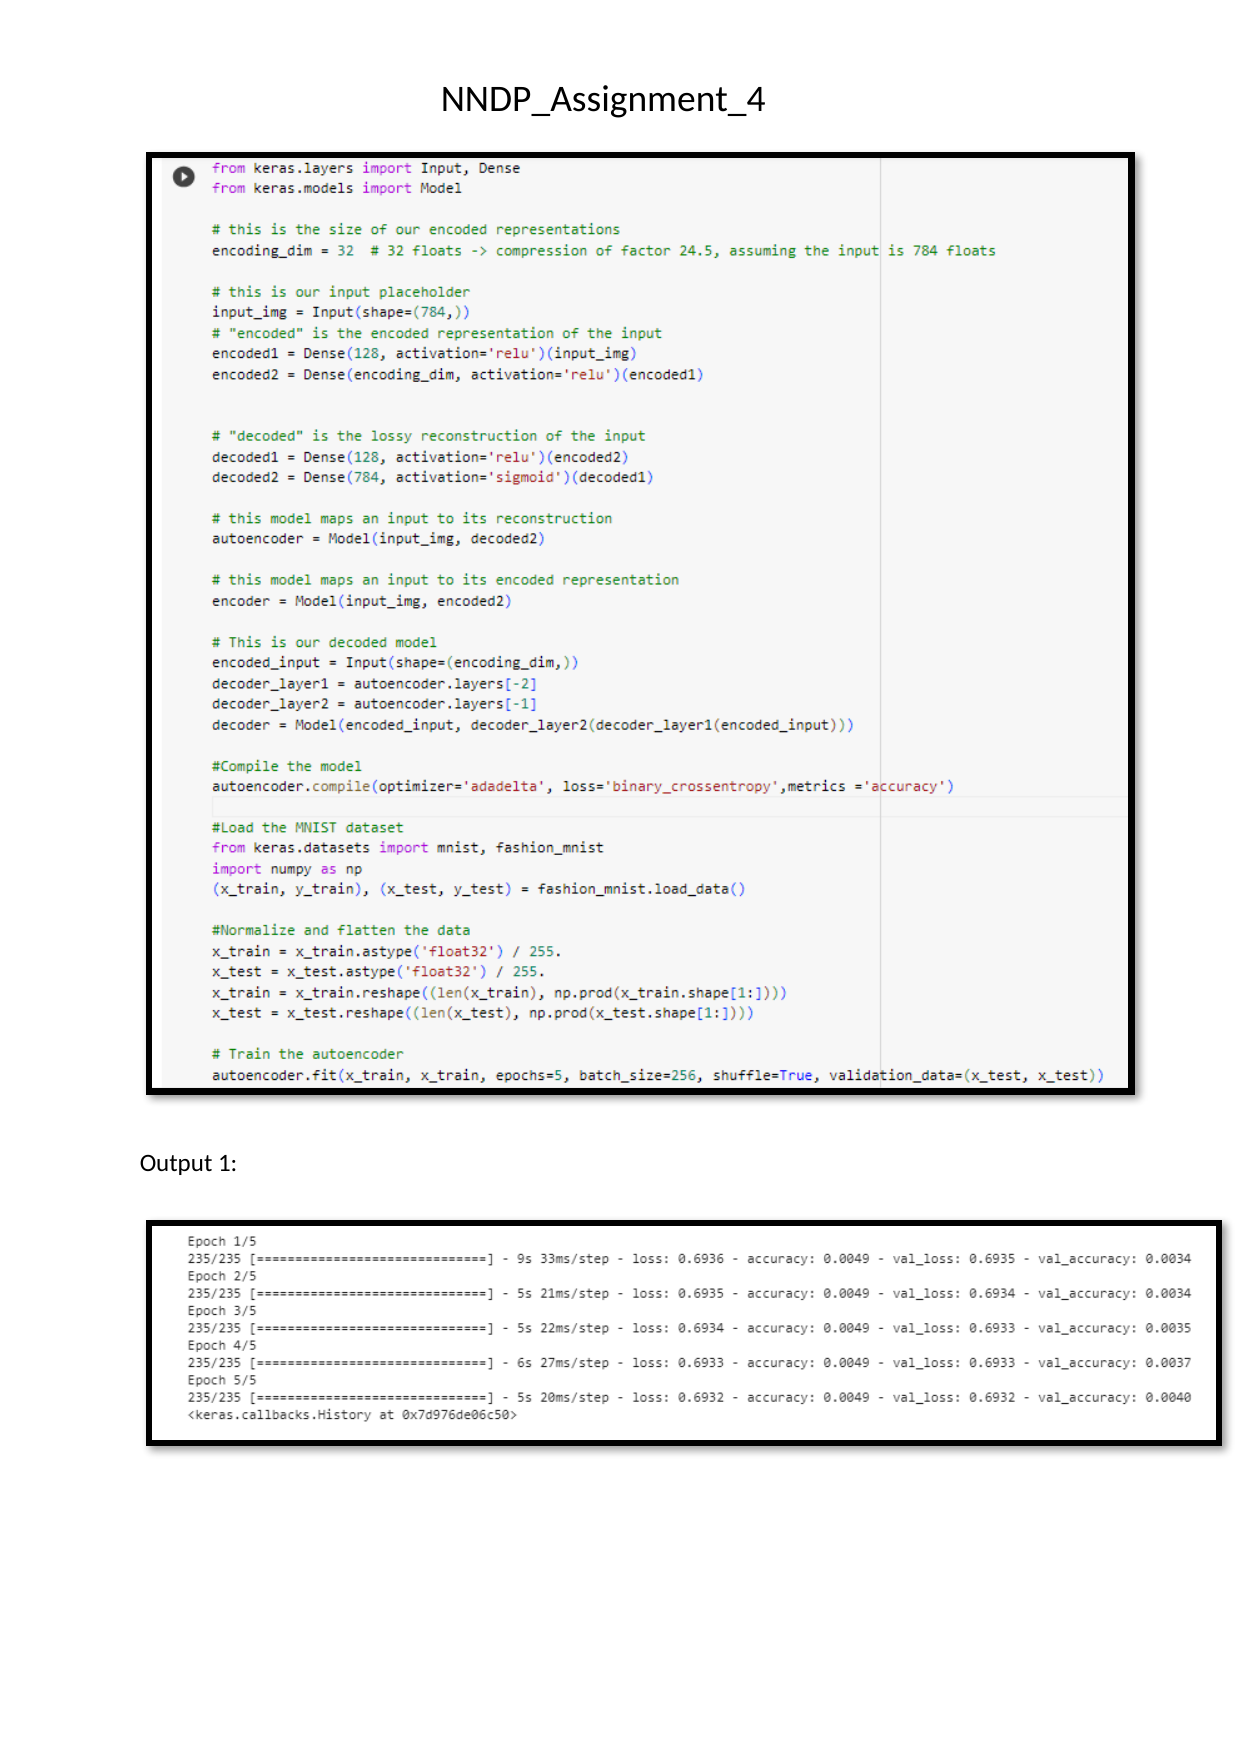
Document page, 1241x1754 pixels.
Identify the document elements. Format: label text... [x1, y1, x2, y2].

text Output 1: [139, 1147, 1203, 1178]
picture [152, 1226, 1216, 1440]
picture [152, 158, 1128, 1088]
